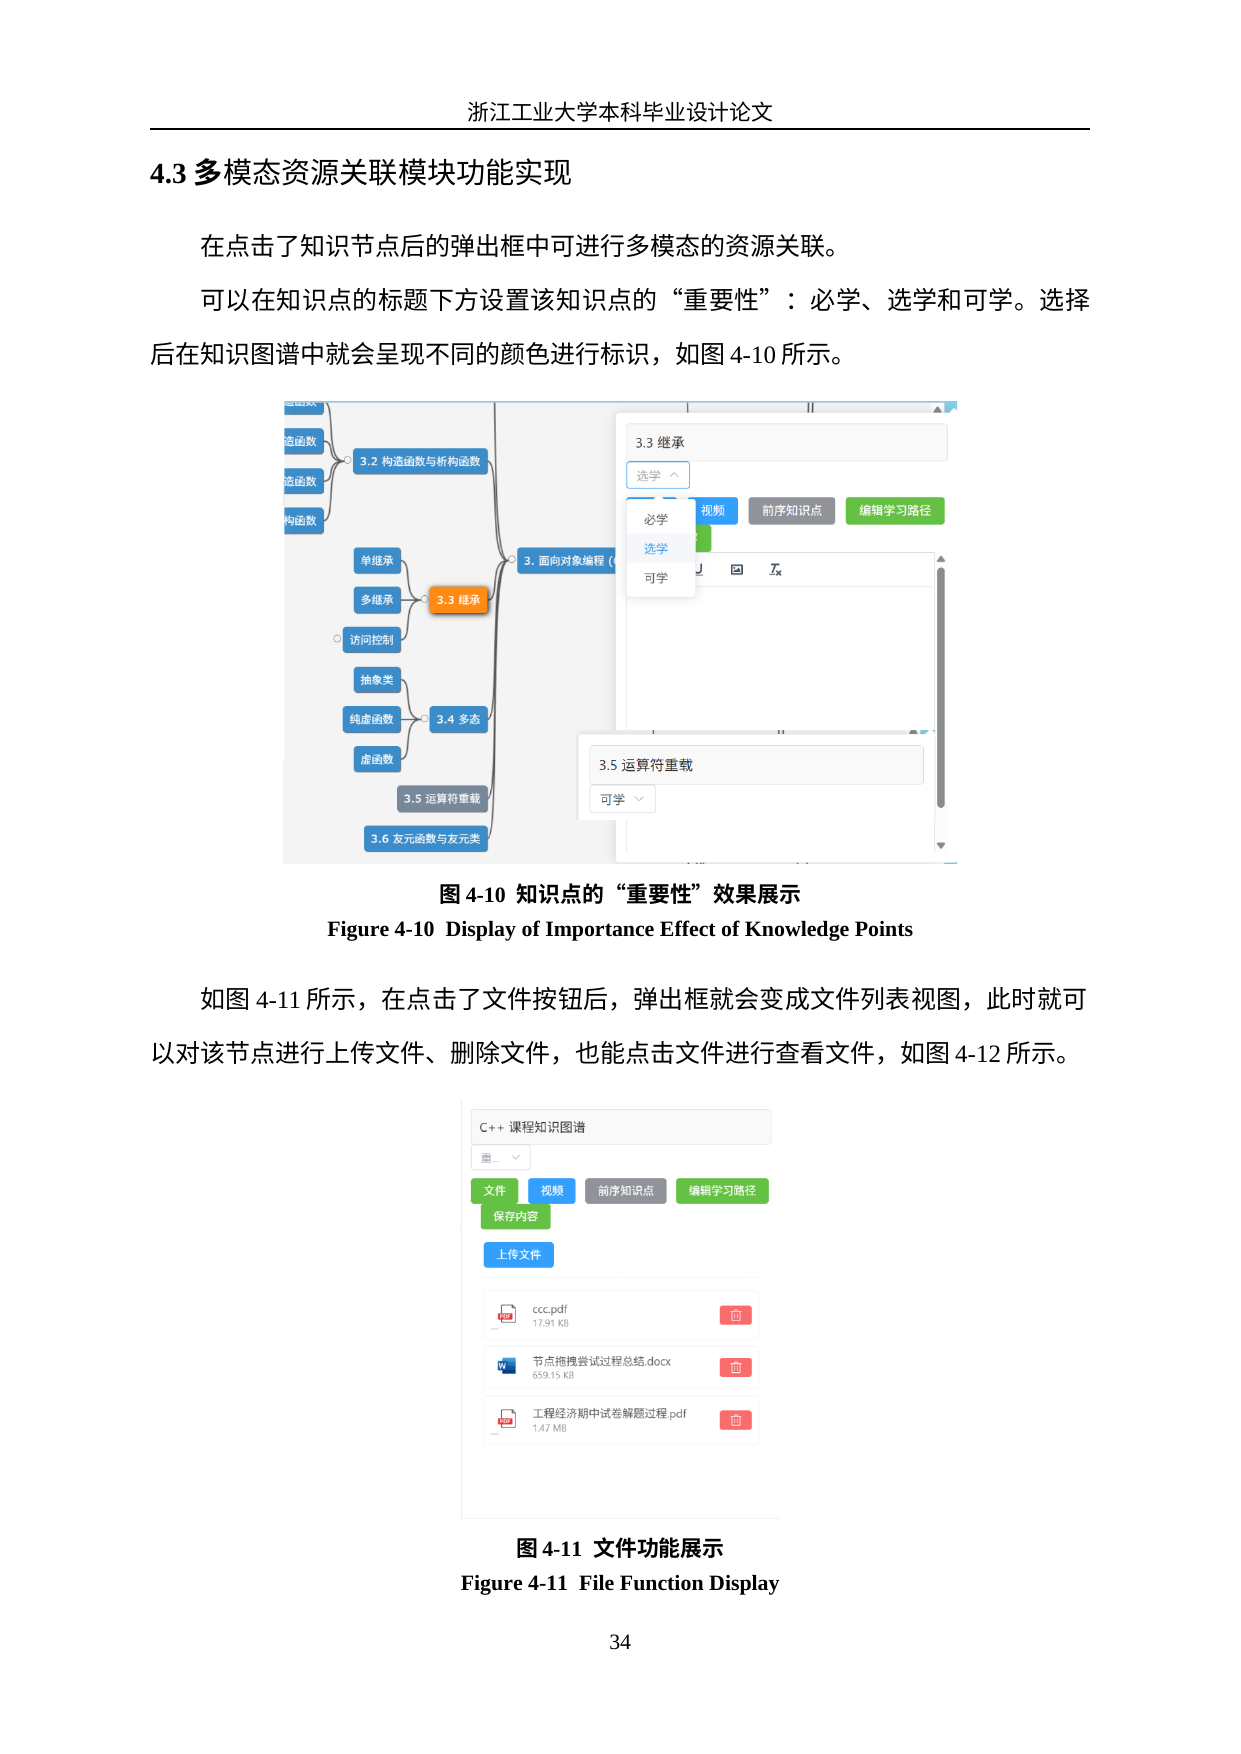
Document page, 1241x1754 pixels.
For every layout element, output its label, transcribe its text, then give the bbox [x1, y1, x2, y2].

text 图4-11 文件功能展示 [150, 1531, 1090, 1562]
picture [460, 1100, 780, 1519]
text 图4-10 知识点的“重要性”效果展示 [150, 877, 1090, 908]
subtitle 4.3 多模态资源关联模块功能实现 [150, 150, 1090, 192]
text 可以在知识点的标题下方设置该知识点的“重要性”：必学、选学和可学。选择后在知识图谱中就会呈现不同的颜色进行标识，如图4-10所示。 [150, 280, 1090, 371]
text 如图4-11所示，在点击了文件按钮后，弹出框就会变成文件列表视图，此时就可以对该节点进行上传文件、删除文件，也能点击文件进行查看文件，如图4-12所示。 [150, 979, 1090, 1070]
picture [283, 401, 958, 864]
text 在点击了知识节点后的弹出框中可进行多模态的资源关联。 [150, 226, 1090, 262]
text Figure 4-11 File Function Display [150, 1570, 1090, 1596]
text Figure 4-10 Display of Importance Effect of Knowledge Points [150, 916, 1090, 941]
